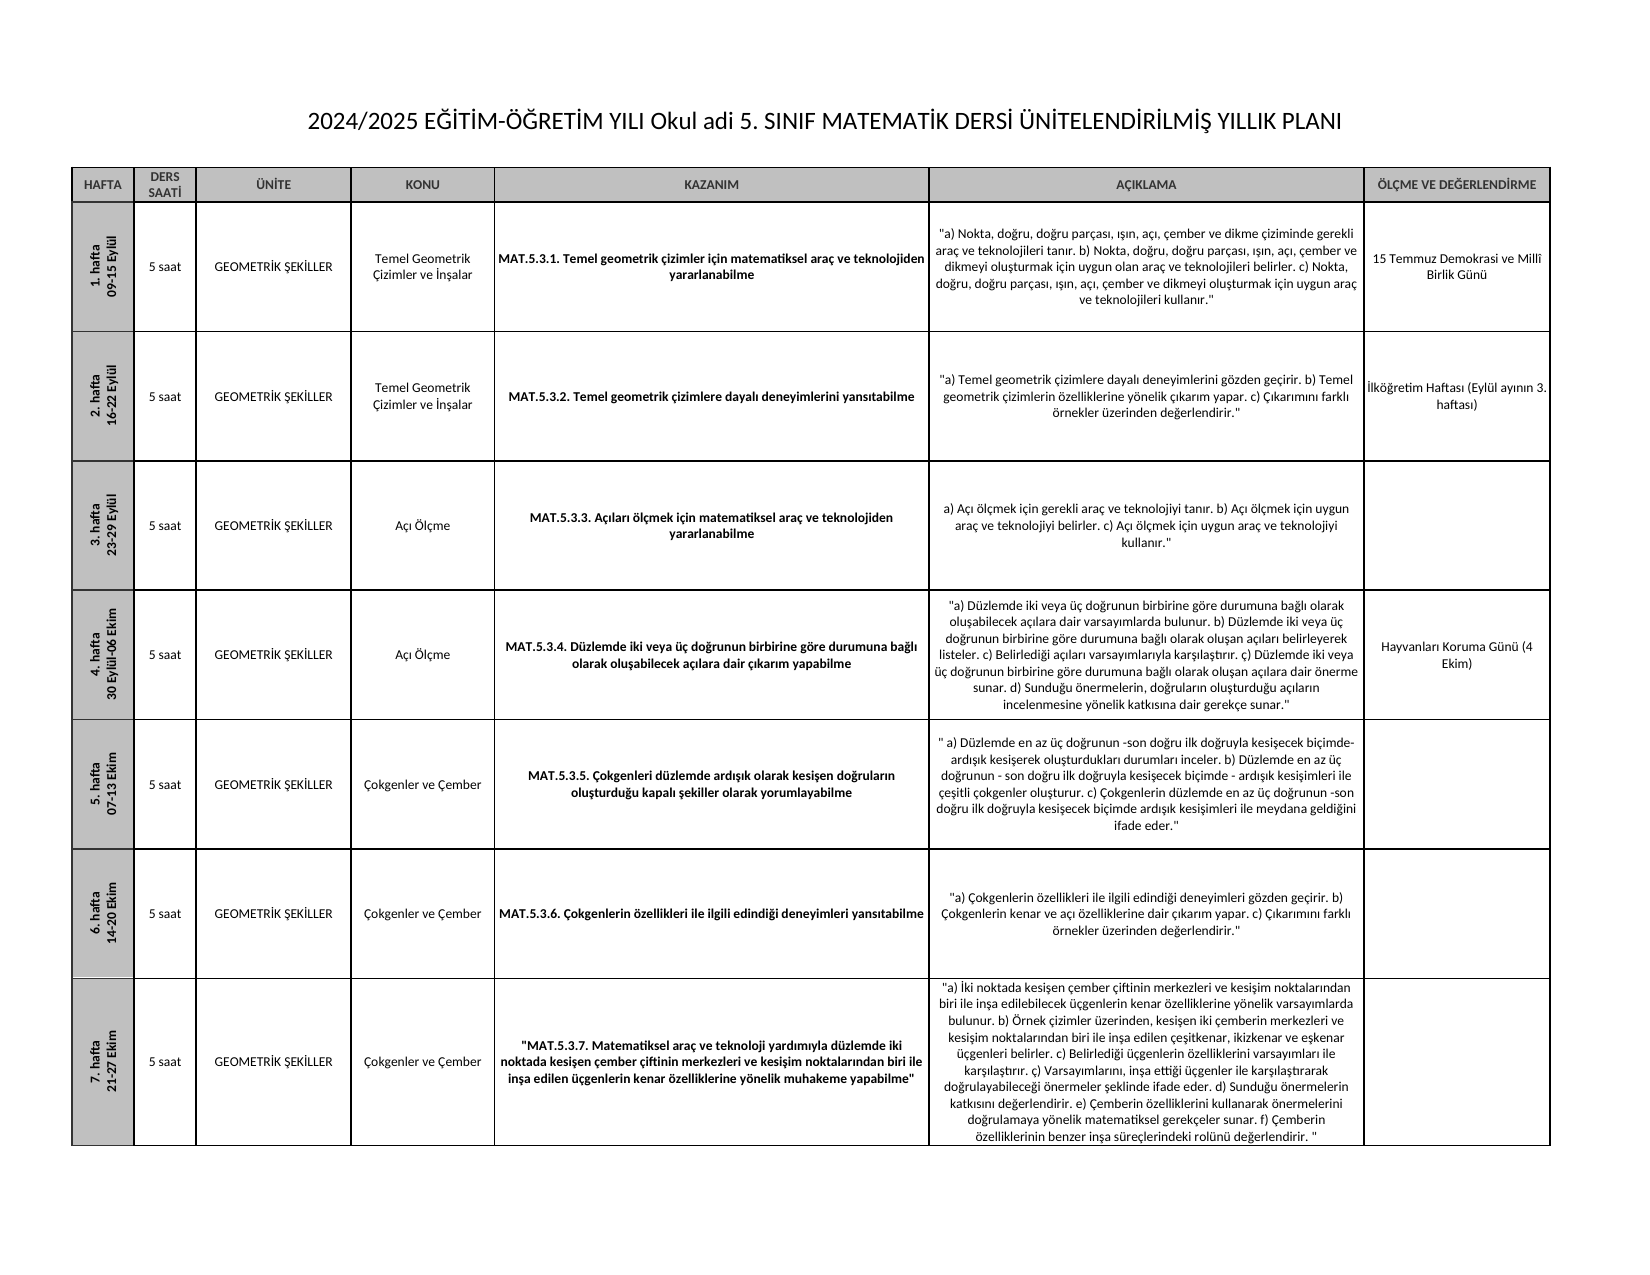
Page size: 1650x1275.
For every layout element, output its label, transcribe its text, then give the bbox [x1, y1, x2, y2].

table_cell [1365, 850, 1549, 977]
table_cell GEOMETRİK ŞEKİLLER [197, 850, 350, 977]
table_cell Hayvanları Koruma Günü (4 Ekim) [1365, 591, 1549, 719]
table_header ÜNİTE [197, 168, 350, 201]
table_cell 5. hafta 07-13 Ekim [73, 720, 133, 848]
table_header AÇIKLAMA [930, 168, 1363, 201]
table_cell Çokgenler ve Çember [352, 720, 494, 848]
table_cell Temel Geometrik Çizimler ve İnşalar [352, 203, 494, 331]
table_cell İlköğretim Haftası (Eylül ayının 3. haftası) [1365, 332, 1549, 460]
table_cell GEOMETRİK ŞEKİLLER [197, 979, 350, 1145]
table_header KAZANIM [495, 168, 928, 201]
table_cell 6. hafta 14-20 Ekim [73, 850, 133, 977]
table_cell 3. hafta 23-29 Eylül [73, 462, 133, 589]
table_cell 1. hafta 09-15 Eylül [73, 203, 133, 331]
text 2024/2025 EĞİTİM-ÖĞRETİM YILI 5. SINIF MATEMATİK DERSİ ÜNİTELENDİRİLMİŞ YILLIK PLANI [75, 106, 1575, 136]
table_header DERS SAATİ [135, 168, 195, 201]
table_cell 5 saat [135, 591, 195, 719]
table_cell GEOMETRİK ŞEKİLLER [197, 591, 350, 719]
table_cell "MAT.5.3.7. Matematiksel araç ve teknoloji yardımıyla düzlemde iki noktada kesişen çember çiftinin merkezleri ve kesişim noktalarından biri ile inşa edilen üçgenlerin kenar özelliklerine yönelik muhakeme yapabilme" [495, 979, 928, 1145]
table_cell GEOMETRİK ŞEKİLLER [197, 720, 350, 848]
table_cell Çokgenler ve Çember [352, 979, 494, 1145]
table_cell 7. hafta 21-27 Ekim [73, 979, 133, 1145]
table_cell 5 saat [135, 332, 195, 460]
table_cell "a) Çokgenlerin özellikleri ile ilgili edindiği deneyimleri gözden geçirir. b) Çokgenlerin kenar ve açı özelliklerine dair çıkarım yapar. c) Çıkarımını farklı örnekler üzerinden değerlendirir." [930, 850, 1363, 977]
table_cell 5 saat [135, 979, 195, 1145]
table_cell 5 saat [135, 720, 195, 848]
table_cell MAT.5.3.5. Çokgenleri düzlemde ardışık olarak kesişen doğruların oluşturduğu kapalı şekiller olarak yorumlayabilme [495, 720, 928, 848]
table_cell 5 saat [135, 850, 195, 977]
table_cell MAT.5.3.1. Temel geometrik çizimler için matematiksel araç ve teknolojiden yararlanabilme [495, 203, 928, 331]
table_cell GEOMETRİK ŞEKİLLER [197, 332, 350, 460]
table_cell MAT.5.3.4. Düzlemde iki veya üç doğrunun birbirine göre durumuna bağlı olarak oluşabilecek açılara dair çıkarım yapabilme [495, 591, 928, 719]
table_header KONU [352, 168, 494, 201]
table_cell MAT.5.3.2. Temel geometrik çizimlere dayalı deneyimlerini yansıtabilme [495, 332, 928, 460]
table_cell 5 saat [135, 462, 195, 589]
table_cell 2. hafta 16-22 Eylül [73, 332, 133, 460]
table_cell 4. hafta 30 Eylül-06 Ekim [73, 591, 133, 719]
table_cell " a) Düzlemde en az üç doğrunun -son doğru ilk doğruyla kesişecek biçimde- ardışık kesişerek oluşturdukları durumları inceler. b) Düzlemde en az üç doğrunun - son doğru ilk doğruyla kesişecek biçimde - ardışık kesişimleri ile çeşitli çokgenler oluşturur. c) Çokgenlerin düzlemde en az üç doğrunun -son doğru ilk doğruyla kesişecek biçimde ardışık kesişimleri ile meydana geldiğini ifade eder." [930, 720, 1363, 848]
table_cell [1365, 462, 1549, 589]
table_cell Açı Ölçme [352, 591, 494, 719]
table_cell "a) İki noktada kesişen çember çiftinin merkezleri ve kesişim noktalarından biri ile inşa edilebilecek üçgenlerin kenar özelliklerine yönelik varsayımlarda bulunur. b) Örnek çizimler üzerinden, kesişen iki çemberin merkezleri ve kesişim noktalarından biri ile inşa edilen çeşitkenar, ikizkenar ve eşkenar üçgenleri belirler. c) Belirlediği üçgenlerin özelliklerini varsayımları ile karşılaştırır. ç) Varsayımlarını, inşa ettiği üçgenler ile karşılaştırarak doğrulayabileceği önermeler şeklinde ifade eder. d) Sunduğu önermelerin katkısını değerlendirir. e) Çemberin özelliklerini kullanarak önermelerini doğrulamaya yönelik matematiksel gerekçeler sunar. f) Çemberin özelliklerinin benzer inşa süreçlerindeki rolünü değerlendirir. " [930, 979, 1363, 1145]
table_cell "a) Nokta, doğru, doğru parçası, ışın, açı, çember ve dikme çiziminde gerekli araç ve teknolojileri tanır. b) Nokta, doğru, doğru parçası, ışın, açı, çember ve dikmeyi oluşturmak için uygun olan araç ve teknolojileri belirler. c) Nokta, doğru, doğru parçası, ışın, açı, çember ve dikmeyi oluşturmak için uygun araç ve teknolojileri kullanır." [930, 203, 1363, 331]
table_cell "a) Temel geometrik çizimlere dayalı deneyimlerini gözden geçirir. b) Temel geometrik çizimlerin özelliklerine yönelik çıkarım yapar. c) Çıkarımını farklı örnekler üzerinden değerlendirir." [930, 332, 1363, 460]
table_header HAFTA [73, 168, 133, 201]
table_cell Çokgenler ve Çember [352, 850, 494, 977]
table_header ÖLÇME VE DEĞERLENDİRME [1365, 168, 1549, 201]
table_cell Açı Ölçme [352, 462, 494, 589]
table_cell a) Açı ölçmek için gerekli araç ve teknolojiyi tanır. b) Açı ölçmek için uygun araç ve teknolojiyi belirler. c) Açı ölçmek için uygun araç ve teknolojiyi kullanır." [930, 462, 1363, 589]
table_cell [1365, 720, 1549, 848]
table_cell MAT.5.3.6. Çokgenlerin özellikleri ile ilgili edindiği deneyimleri yansıtabilme [495, 850, 928, 977]
table_cell [1365, 979, 1549, 1145]
table_cell 5 saat [135, 203, 195, 331]
table_cell Temel Geometrik Çizimler ve İnşalar [352, 332, 494, 460]
table_cell GEOMETRİK ŞEKİLLER [197, 462, 350, 589]
table_cell 15 Temmuz Demokrasi ve Millî Birlik Günü [1365, 203, 1549, 331]
table_cell GEOMETRİK ŞEKİLLER [197, 203, 350, 331]
table_cell MAT.5.3.3. Açıları ölçmek için matematiksel araç ve teknolojiden yararlanabilme [495, 462, 928, 589]
table_cell "a) Düzlemde iki veya üç doğrunun birbirine göre durumuna bağlı olarak oluşabilecek açılara dair varsayımlarda bulunur. b) Düzlemde iki veya üç doğrunun birbirine göre durumuna bağlı olarak oluşan açıları belirleyerek listeler. c) Belirlediği açıları varsayımlarıyla karşılaştırır. ç) Düzlemde iki veya üç doğrunun birbirine göre durumuna bağlı olarak oluşan açılara dair önerme sunar. d) Sunduğu önermelerin, doğruların oluşturduğu açıların incelenmesine yönelik katkısına dair gerekçe sunar." [930, 591, 1363, 719]
